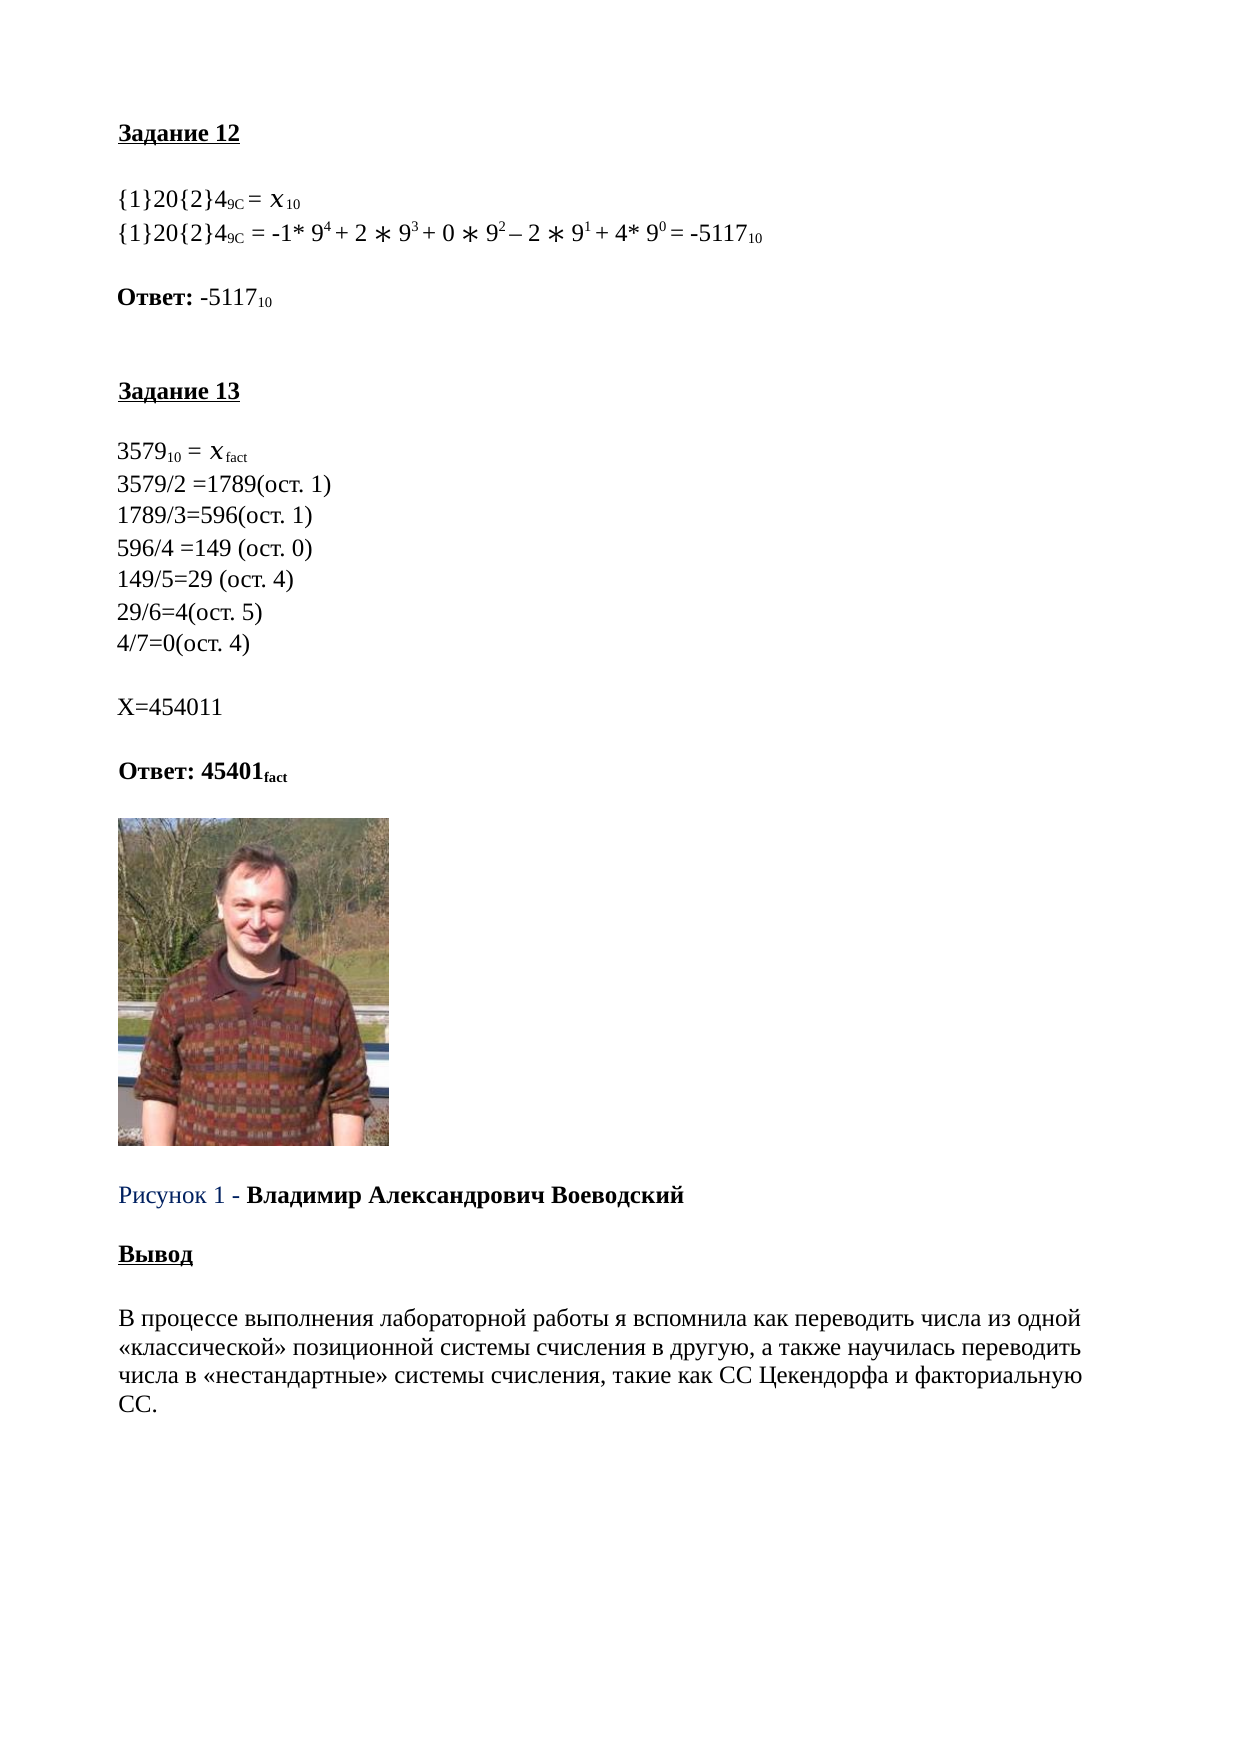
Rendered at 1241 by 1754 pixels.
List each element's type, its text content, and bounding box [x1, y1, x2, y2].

text 4/7=0(ост. 4) [117, 628, 1116, 657]
subtitle Задание 12 [118, 118, 1122, 147]
text 29/6=4(ост. 5) [117, 597, 1116, 625]
subtitle Вывод [118, 1239, 1122, 1268]
text Рисунок 1 - Владимир Александрович Воеводский [118, 1180, 1122, 1208]
text {1}20{2}49С = -1* 94 + 2 ∗ 93 + 0 ∗ 92 – 2 ∗ 91 + 4* 90 = -511710 [117, 216, 1116, 246]
text Ответ: -511710 [117, 282, 1116, 311]
text 3579/2 =1789(ост. 1) [117, 469, 1116, 497]
text В процессе выполнения лабораторной работы я вспомнила как переводить числа из одной «классической» позиционной системы счисления в другую, а также научилась переводить числа в «нестандартные» системы счисления, такие как СС Цекендорфа и факториальную СС. [118, 1303, 1122, 1418]
text {1}20{2}49С = 𝑥10 [117, 182, 1116, 213]
text 149/5=29 (ост. 4) [117, 564, 1116, 593]
text 357910 = 𝑥fact [117, 435, 1116, 465]
picture [118, 818, 389, 1146]
subtitle Задание 13 [118, 376, 1122, 404]
text 596/4 =149 (ост. 0) [117, 533, 1116, 561]
text Ответ: 45401fact [118, 756, 1122, 785]
text 1789/3=596(ост. 1) [117, 501, 1116, 529]
text X=454011 [117, 692, 1116, 721]
